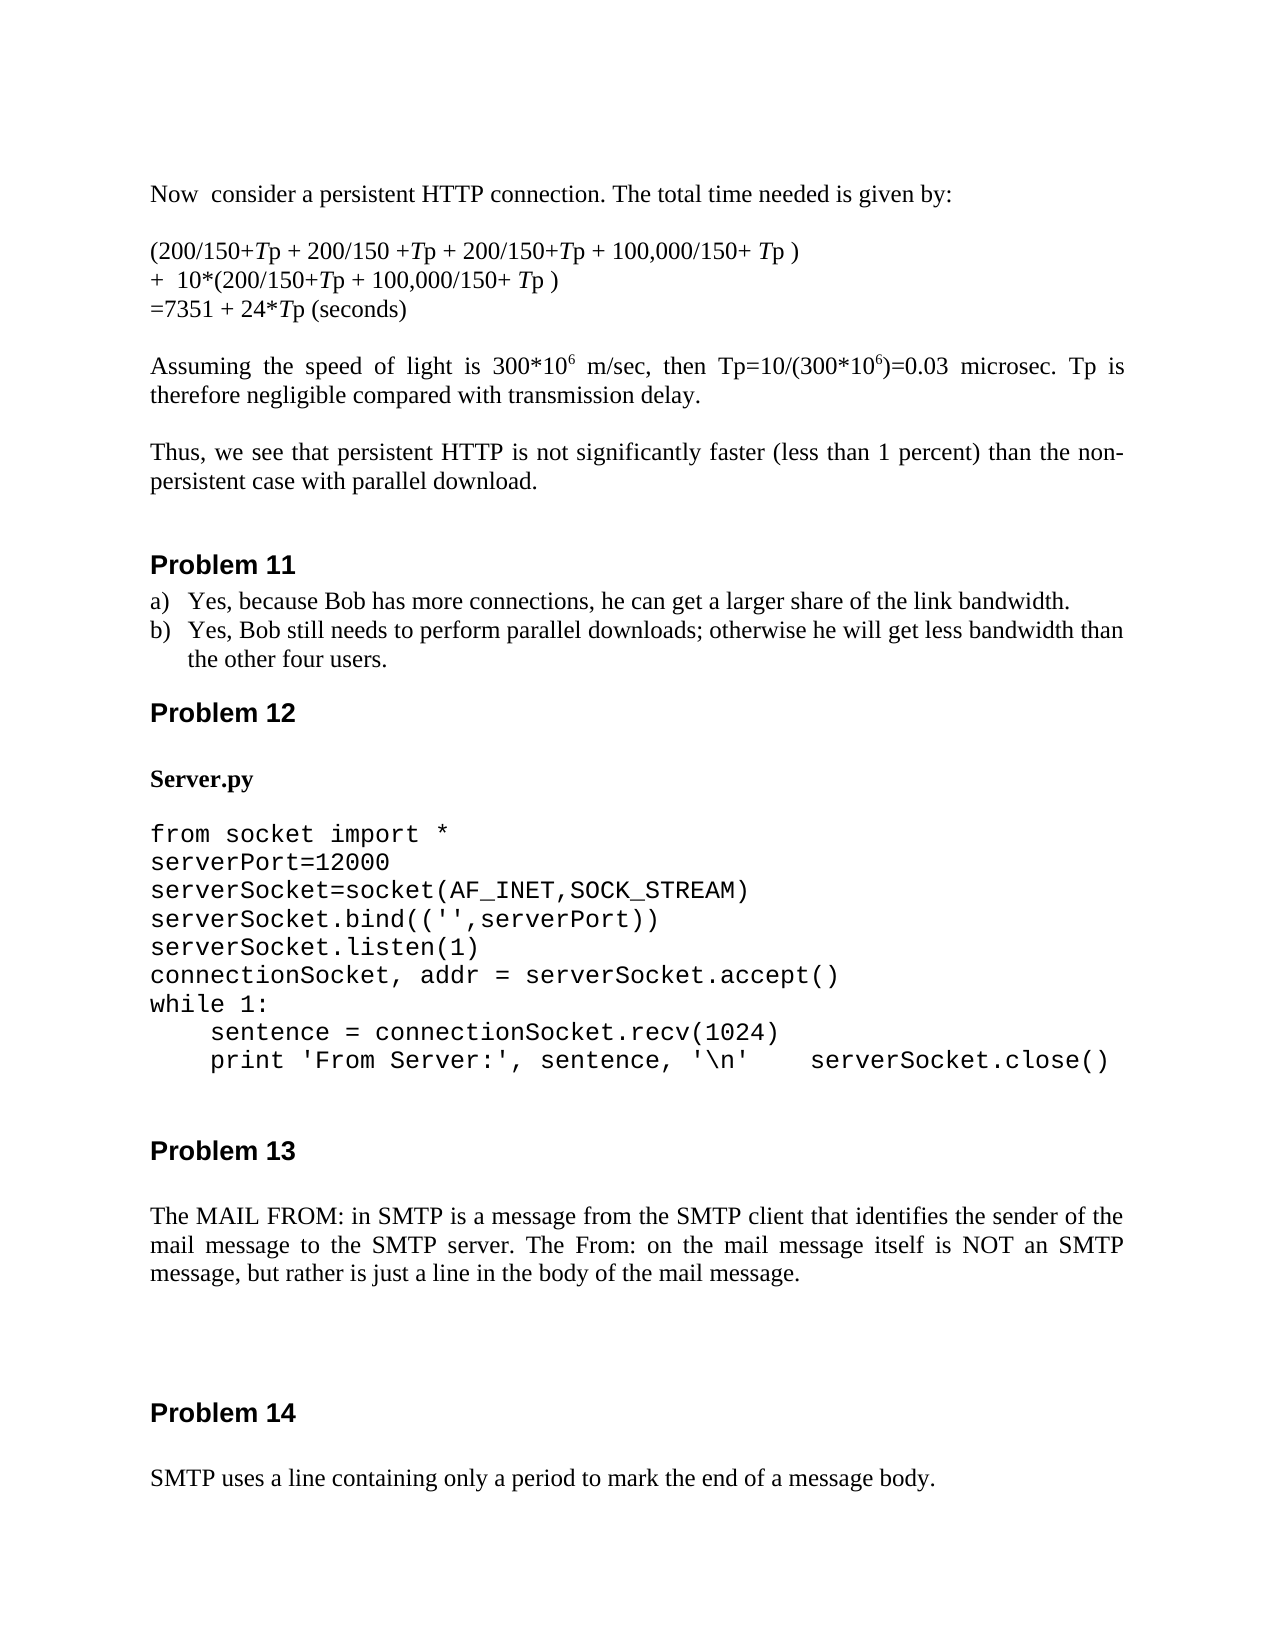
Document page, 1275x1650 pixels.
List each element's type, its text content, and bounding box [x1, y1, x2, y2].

text sentence = connectionSocket.recv(1024) [150, 1019, 1125, 1048]
subtitle Problem 12 [150, 697, 1125, 729]
subtitle Thus, we see that persistent HTTP is not significantly faster (less than 1 percent) than the non-persistent case with parallel download. [150, 437, 1125, 495]
text SMTP uses a line containing only a period to mark the end of a message body. [150, 1463, 1125, 1492]
subtitle Yes, because Bob has more connections, he can get a larger share of the link bandwidth. [150, 586, 1125, 615]
text print 'From Server:', sentence, '\n' serverSocket.close() [150, 1048, 1125, 1076]
subtitle Problem 13 [150, 1135, 1125, 1166]
subtitle Yes, Bob still needs to perform parallel downloads; otherwise he will get less bandwidth than the other four users. [150, 615, 1125, 672]
subtitle + 10*(200/150+Tp + 100,000/150+ Tp ) [150, 265, 1125, 294]
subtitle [150, 236, 1125, 265]
text connectionSocket, addr = serverSocket.accept() [150, 963, 1125, 991]
subtitle Server.py [150, 764, 1125, 792]
text serverSocket.bind(('',serverPort)) [150, 906, 1125, 934]
subtitle Now consider a persistent HTTP connection. The total time needed is given by: [150, 179, 1125, 207]
text serverSocket=socket(AF_INET,SOCK_STREAM) [150, 878, 1125, 906]
text serverSocket.listen(1) [150, 934, 1125, 963]
subtitle =7351 + 24*Tp (seconds) [150, 294, 1125, 322]
text from socket import * [150, 821, 1125, 849]
subtitle Problem 11 [150, 549, 1125, 580]
text while 1: [150, 991, 1125, 1019]
text serverPort=12000 [150, 849, 1125, 878]
subtitle Problem 14 [150, 1397, 1125, 1428]
subtitle The MAIL FROM: in SMTP is a message from the SMTP client that identifies the sender of the mail message to the SMTP server. The From: on the mail message itself is NOT an SMTP message, but rather is just a line in the body of the mail message. [150, 1201, 1125, 1287]
subtitle Assuming the speed of light is 300*106 m/sec, then Tp=10/(300*106)=0.03 microsec. Tp is therefore negligible compared with transmission delay. [150, 351, 1125, 409]
